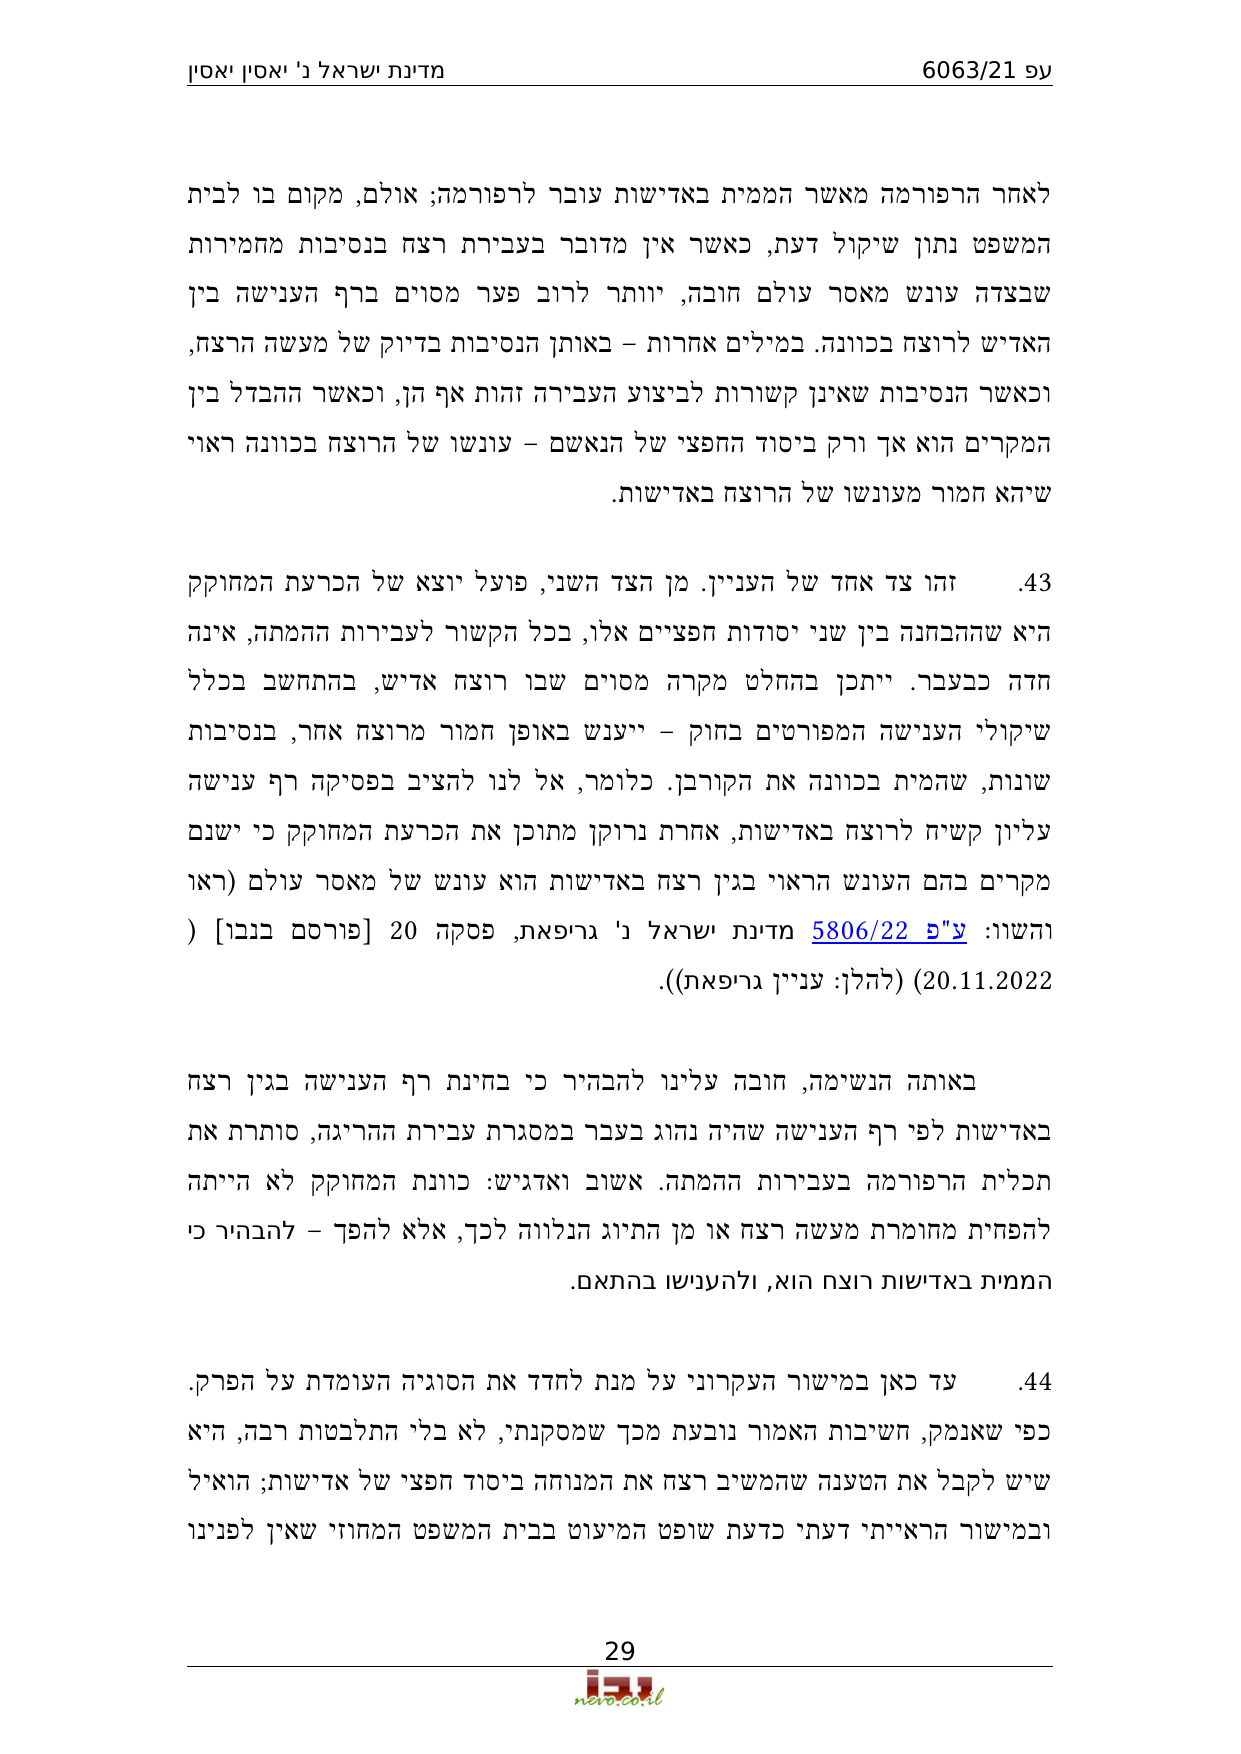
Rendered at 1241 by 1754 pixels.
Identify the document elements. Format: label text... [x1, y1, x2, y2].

list באותה הנשימה, חובה עלינו להבהיר כי בחינת רף הענישה בגין רצח באדישות לפי רף הענישה שהיה נהוג בעבר במסגרת עבירת ההריגה, סותרת את תכלית הרפורמה בעבירות ההמתה. אשוב ואדגיש: כוונת המחוקק לא הייתה להפחית מחומרת מעשה רצח או מן התיוג הנלווה לכך, אלא להפך – להבהיר כי הממית באדישות רוצח הוא, ולהענישו בהתאם. [187, 1064, 1053, 1297]
picture [574, 1669, 666, 1707]
list זהו צד אחד של העניין. מן הצד השני, פועל יוצא של הכרעת המחוקק היא שההבחנה בין שני יסודות חפציים אלו, בכל הקשור לעבירות ההמתה, אינה חדה כבעבר. ייתכן בהחלט מקרה מסוים שבו רוצח אדיש, בהתחשב בכלל שיקולי הענישה המפורטים בחוק – ייענש באופן חמור מרוצח אחר, בנסיבות שונות, שהמית בכוונה את הקורבן. כלומר, אל לנו להציב בפסיקה רף ענישה עליון קשיח לרוצח באדישות, אחרת נרוקן מתוכן את הכרעת המחוקק כי ישנם מקרים בהם העונש הראוי בגין רצח באדישות הוא עונש של מאסר עולם (ראו והשוו: ע"פ 5806/22 מדינת ישראל נ' גריפאת, פסקה 20 [פורסם בנבו] (20.11.2022) (להלן: עניין גריפאת)). [187, 565, 1053, 997]
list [187, 177, 1053, 509]
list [187, 1364, 1053, 1547]
